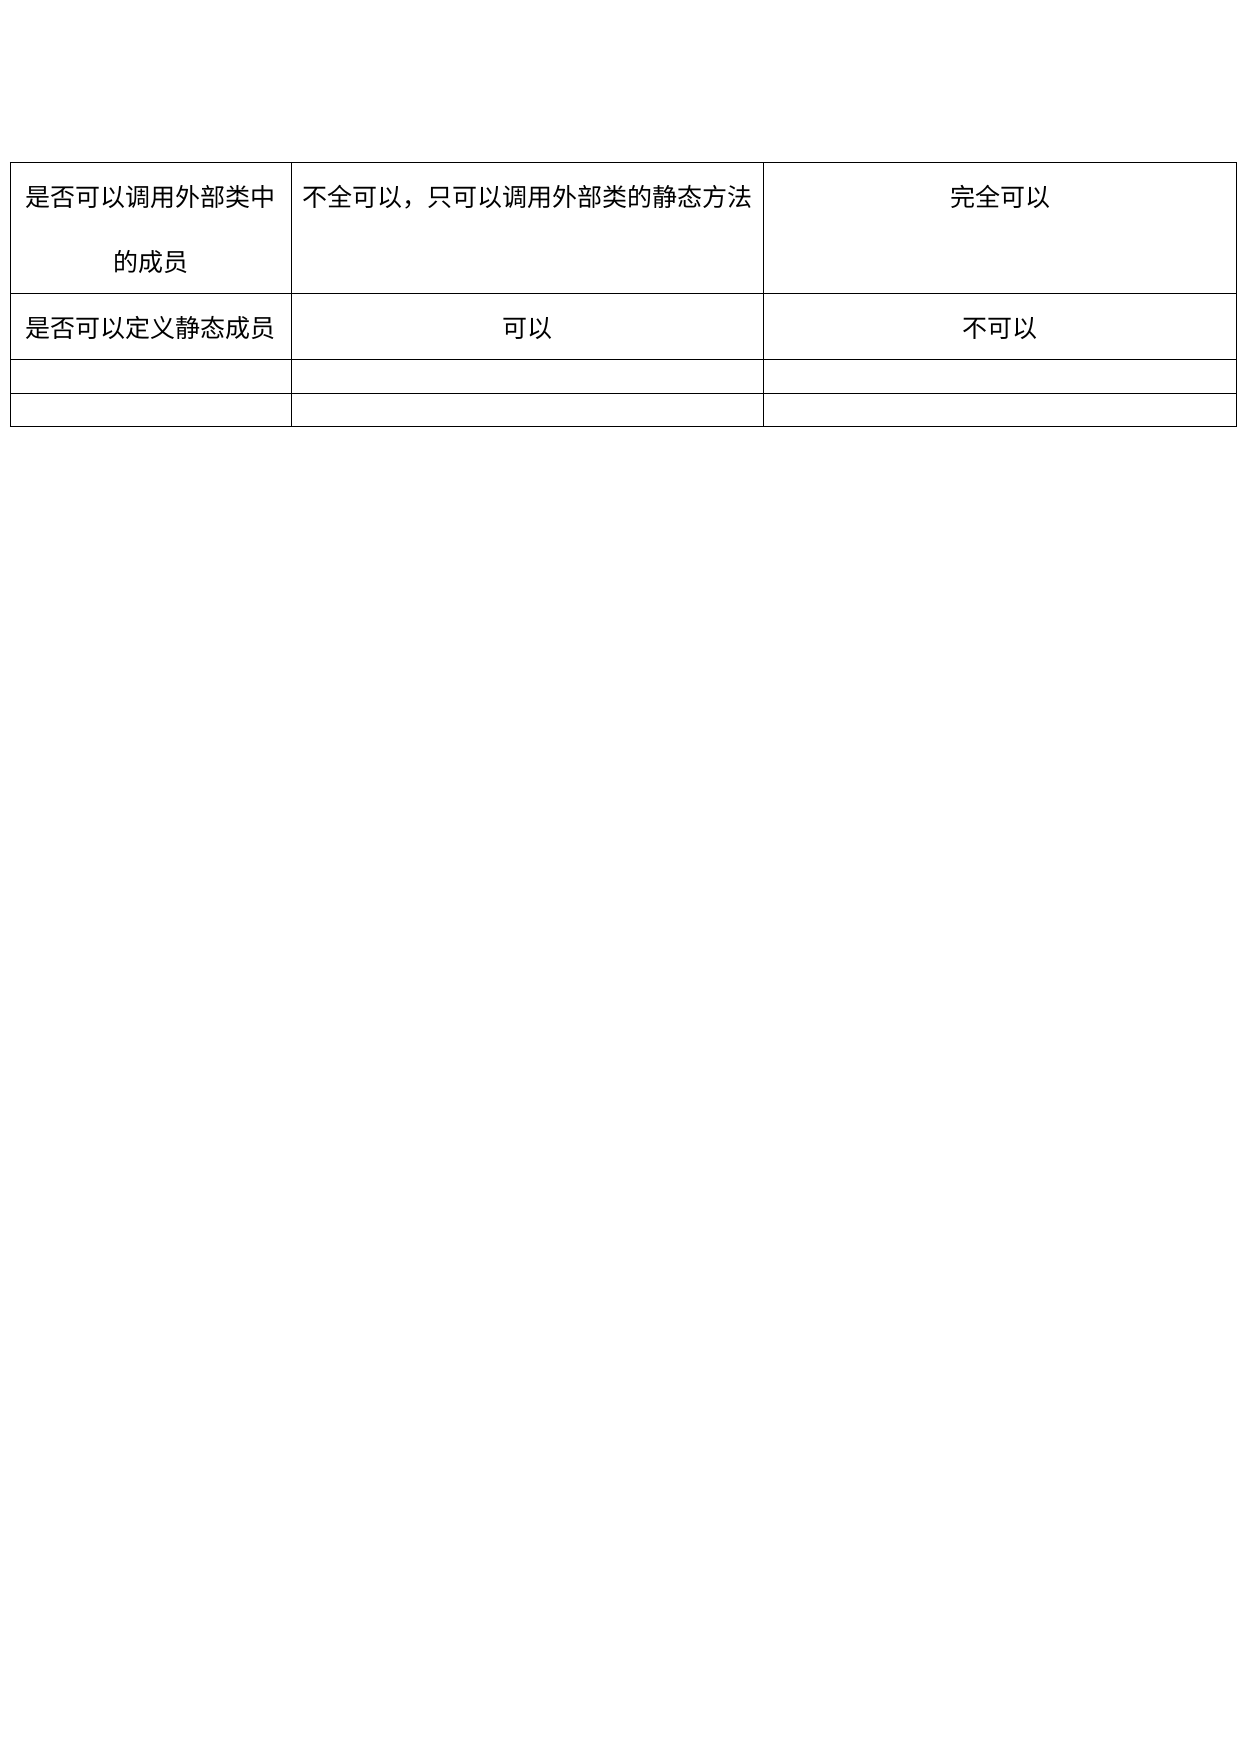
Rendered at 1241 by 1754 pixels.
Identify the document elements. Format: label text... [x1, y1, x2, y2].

table_cell 不可以 [764, 294, 1236, 359]
table_cell 完全可以 [764, 163, 1236, 293]
table_cell [764, 394, 1236, 426]
table_cell [11, 394, 291, 426]
table_cell [11, 360, 291, 393]
table_cell 不全可以，只可以调用外部类的静态方法 [292, 163, 763, 293]
table_cell 是否可以定义静态成员 [11, 294, 291, 359]
table_cell 是否可以调用外部类中的成员 [11, 163, 291, 293]
table_cell [292, 360, 763, 393]
table_cell [764, 360, 1236, 393]
table_cell [292, 394, 763, 426]
table_cell 可以 [292, 294, 763, 359]
